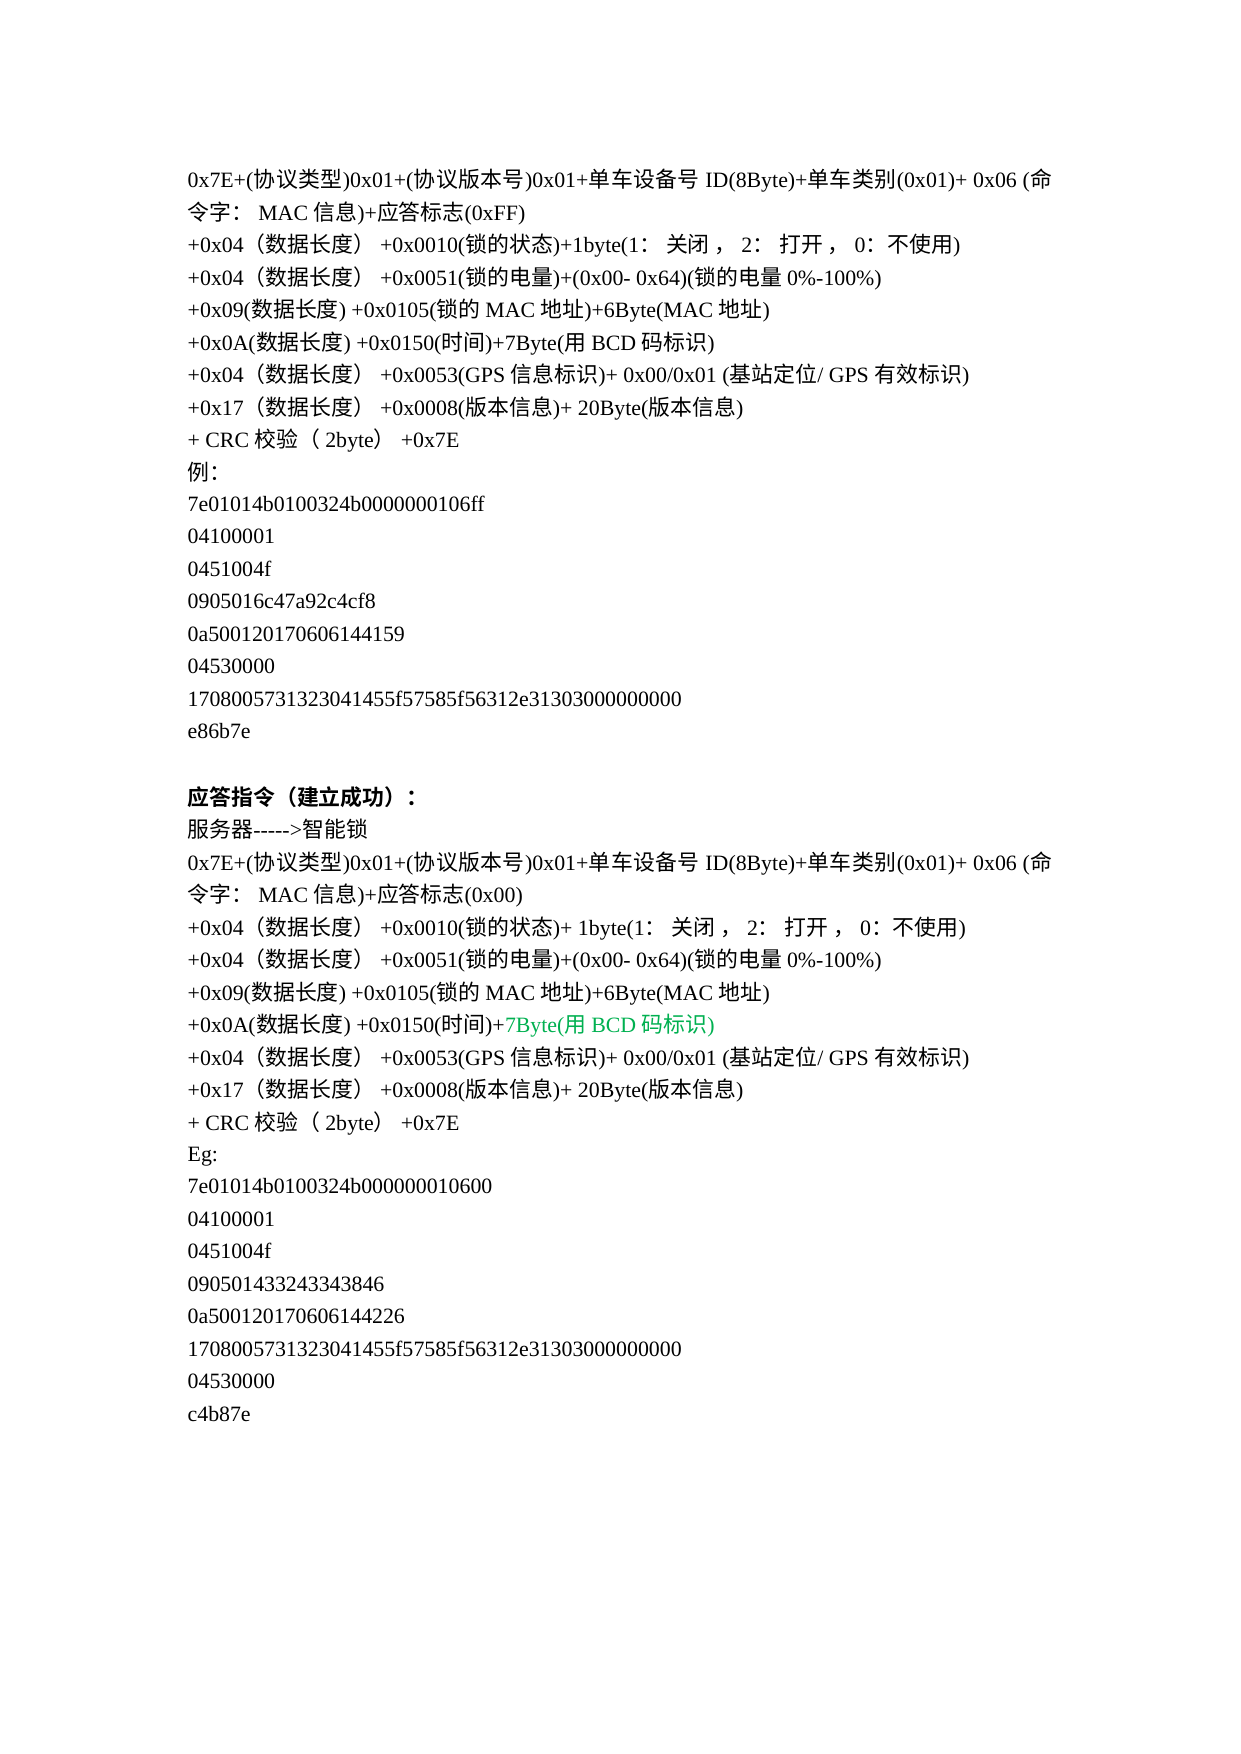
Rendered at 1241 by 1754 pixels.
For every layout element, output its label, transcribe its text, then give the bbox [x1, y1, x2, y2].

text +0x17（数据长度） +0x0008(版本信息)+ 20Byte(版本信息) [187, 1072, 1053, 1104]
text 0x7E+(协议类型)0x01+(协议版本号)0x01+单车设备号 ID(8Byte)+单车类别(0x01)+ 0x06 (命令字： MAC 信息)+应答标志(0xFF) [187, 162, 1053, 227]
text c4b87e [187, 1397, 1053, 1429]
text +0x0A(数据长度) +0x0150(时间)+7Byte(用 BCD 码标识) [187, 324, 1053, 357]
text e86b7e [187, 714, 1053, 747]
text +0x09(数据长度) +0x0105(锁的 MAC 地址)+6Byte(MAC 地址) [187, 292, 1053, 324]
text 7e01014b0100324b0000000106ff [187, 487, 1053, 519]
text +0x0A(数据长度) +0x0150(时间)+7Byte(用 BCD 码标识) [187, 1007, 1053, 1039]
text 0905016c47a92c4cf8 [187, 584, 1053, 617]
text +0x04（数据长度） +0x0051(锁的电量)+(0x00- 0x64)(锁的电量 0%-100%) [187, 942, 1053, 974]
text 0a500120170606144226 [187, 1299, 1053, 1332]
text 04530000 [187, 1364, 1053, 1397]
text 应答指令（建立成功）： [187, 779, 1053, 812]
text +0x09(数据长度) +0x0105(锁的 MAC 地址)+6Byte(MAC 地址) [187, 974, 1053, 1007]
text +0x04（数据长度） +0x0010(锁的状态)+1byte(1： 关闭 ， 2： 打开 ， 0：不使用) [187, 227, 1053, 259]
text 例： [187, 454, 1053, 487]
text +0x04（数据长度） +0x0010(锁的状态)+ 1byte(1： 关闭 ， 2： 打开 ， 0：不使用) [187, 909, 1053, 942]
text 1708005731323041455f57585f56312e31303000000000 [187, 682, 1053, 714]
text + CRC 校验（ 2byte） +0x7E [187, 422, 1053, 454]
text 7e01014b0100324b000000010600 [187, 1169, 1053, 1202]
text 0451004f [187, 1234, 1053, 1267]
text 服务器----->智能锁 [187, 812, 1053, 844]
text Eg: [187, 1137, 1053, 1169]
text 04100001 [187, 1202, 1053, 1234]
text 04530000 [187, 649, 1053, 682]
text 1708005731323041455f57585f56312e31303000000000 [187, 1332, 1053, 1364]
text +0x04（数据长度） +0x0053(GPS 信息标识)+ 0x00/0x01 (基站定位/ GPS 有效标识) [187, 1039, 1053, 1072]
text 0x7E+(协议类型)0x01+(协议版本号)0x01+单车设备号 ID(8Byte)+单车类别(0x01)+ 0x06 (命令字： MAC 信息)+应答标志(0x00) [187, 844, 1053, 909]
text +0x04（数据长度） +0x0051(锁的电量)+(0x00- 0x64)(锁的电量 0%-100%) [187, 259, 1053, 292]
text 090501433243343846 [187, 1267, 1053, 1299]
text 04100001 [187, 519, 1053, 552]
text + CRC 校验（ 2byte） +0x7E [187, 1104, 1053, 1137]
text +0x17（数据长度） +0x0008(版本信息)+ 20Byte(版本信息) [187, 389, 1053, 422]
text 0451004f [187, 552, 1053, 584]
text 0a500120170606144159 [187, 617, 1053, 649]
text +0x04（数据长度） +0x0053(GPS 信息标识)+ 0x00/0x01 (基站定位/ GPS 有效标识) [187, 357, 1053, 389]
